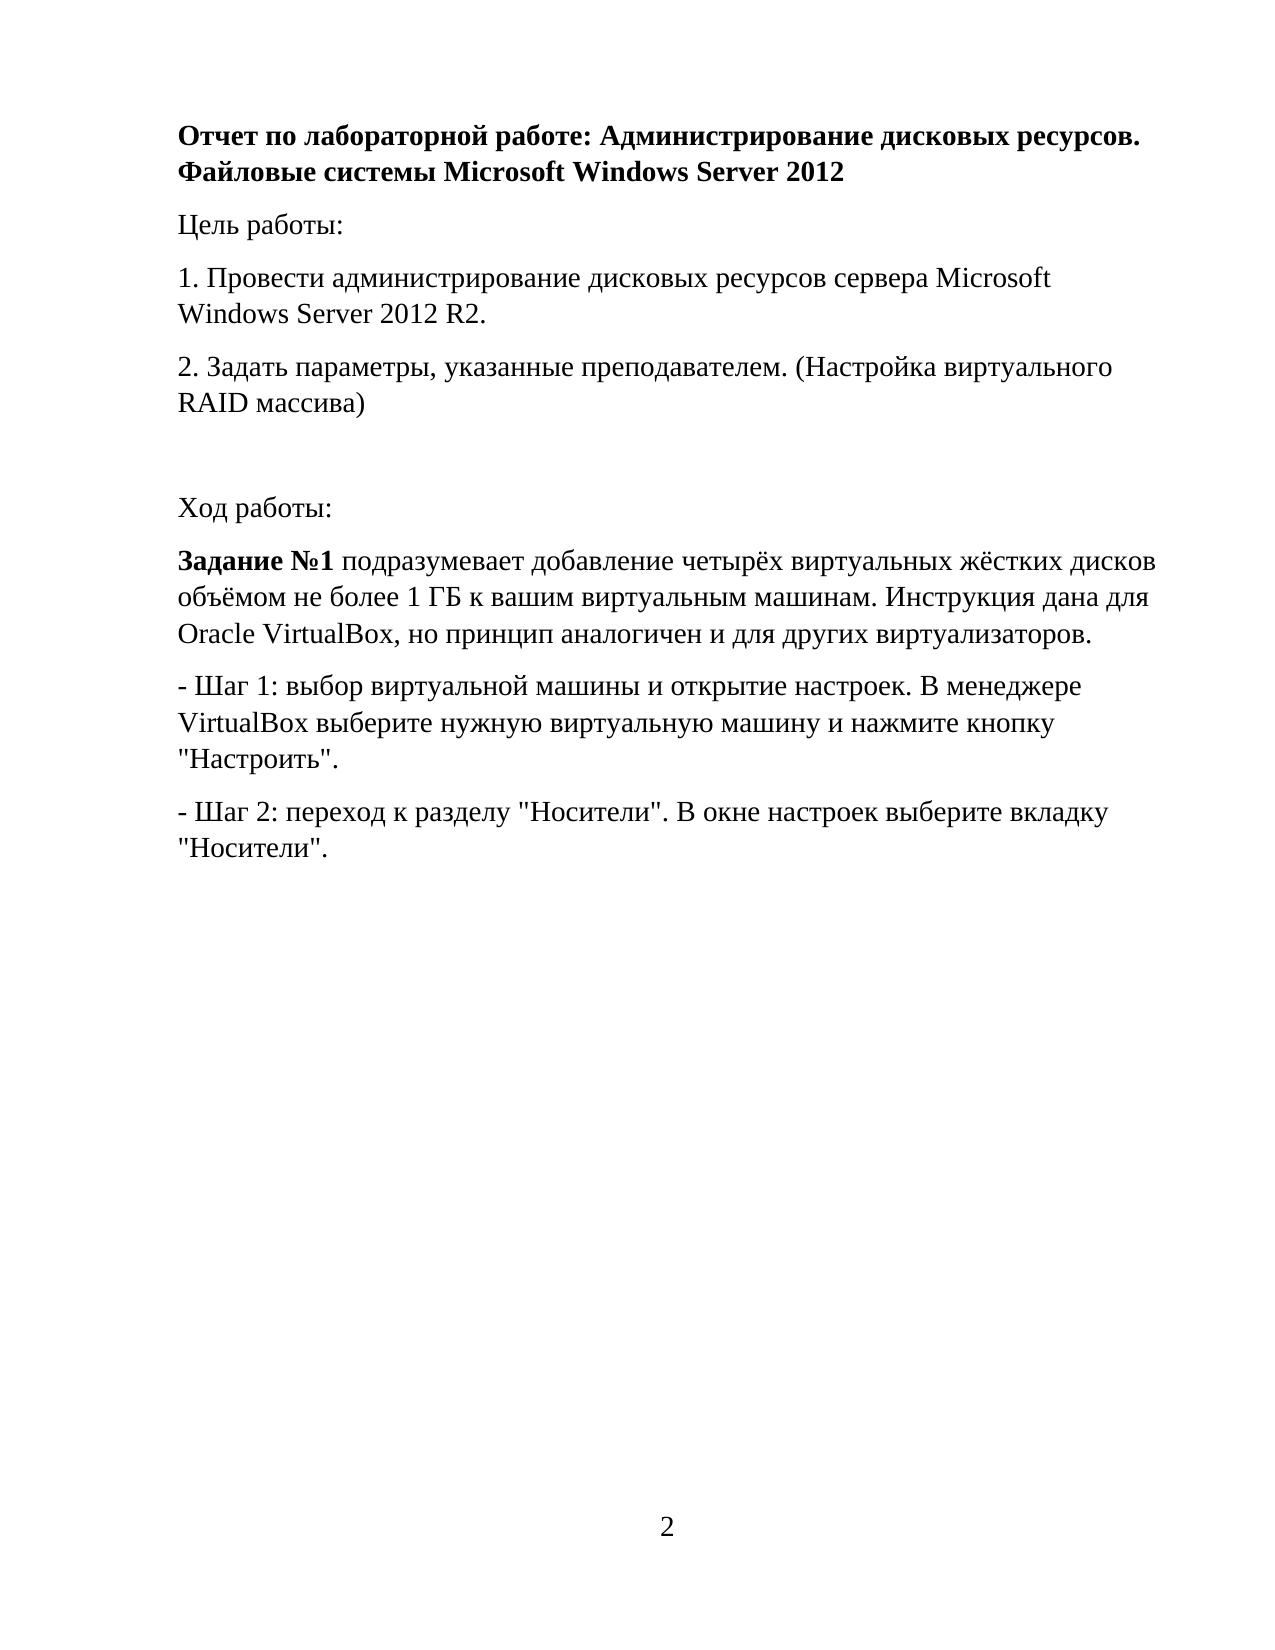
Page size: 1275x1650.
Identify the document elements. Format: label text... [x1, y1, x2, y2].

text Отчет по лабораторной работе: Администрирование дисковых ресурсов. Файловые системы Microsoft Windows Server 2012 [177, 118, 1157, 188]
text - Шаг 2: переход к разделу "Носители". В окне настроек выберите вкладку "Носители". [177, 794, 1157, 863]
text 1. Провести администрирование дисковых ресурсов сервера Microsoft Windows Server 2012 R2. [177, 260, 1157, 329]
text 2. Задать параметры, указанные преподавателем. (Настройка виртуального RAID массива) [177, 349, 1157, 418]
text Цель работы: [177, 207, 1157, 241]
text Задание №1 подразумевает добавление четырёх виртуальных жёстких дисков объёмом не более 1 ГБ к вашим виртуальным машинам. Инструкция дана для Oracle VirtualBox, но принцип аналогичен и для других виртуализаторов. [177, 543, 1157, 649]
text - Шаг 1: выбор виртуальной машины и открытие настроек. В менеджере VirtualBox выберите нужную виртуальную машину и нажмите кнопку "Настроить". [177, 668, 1157, 774]
text Ход работы: [177, 491, 1157, 524]
